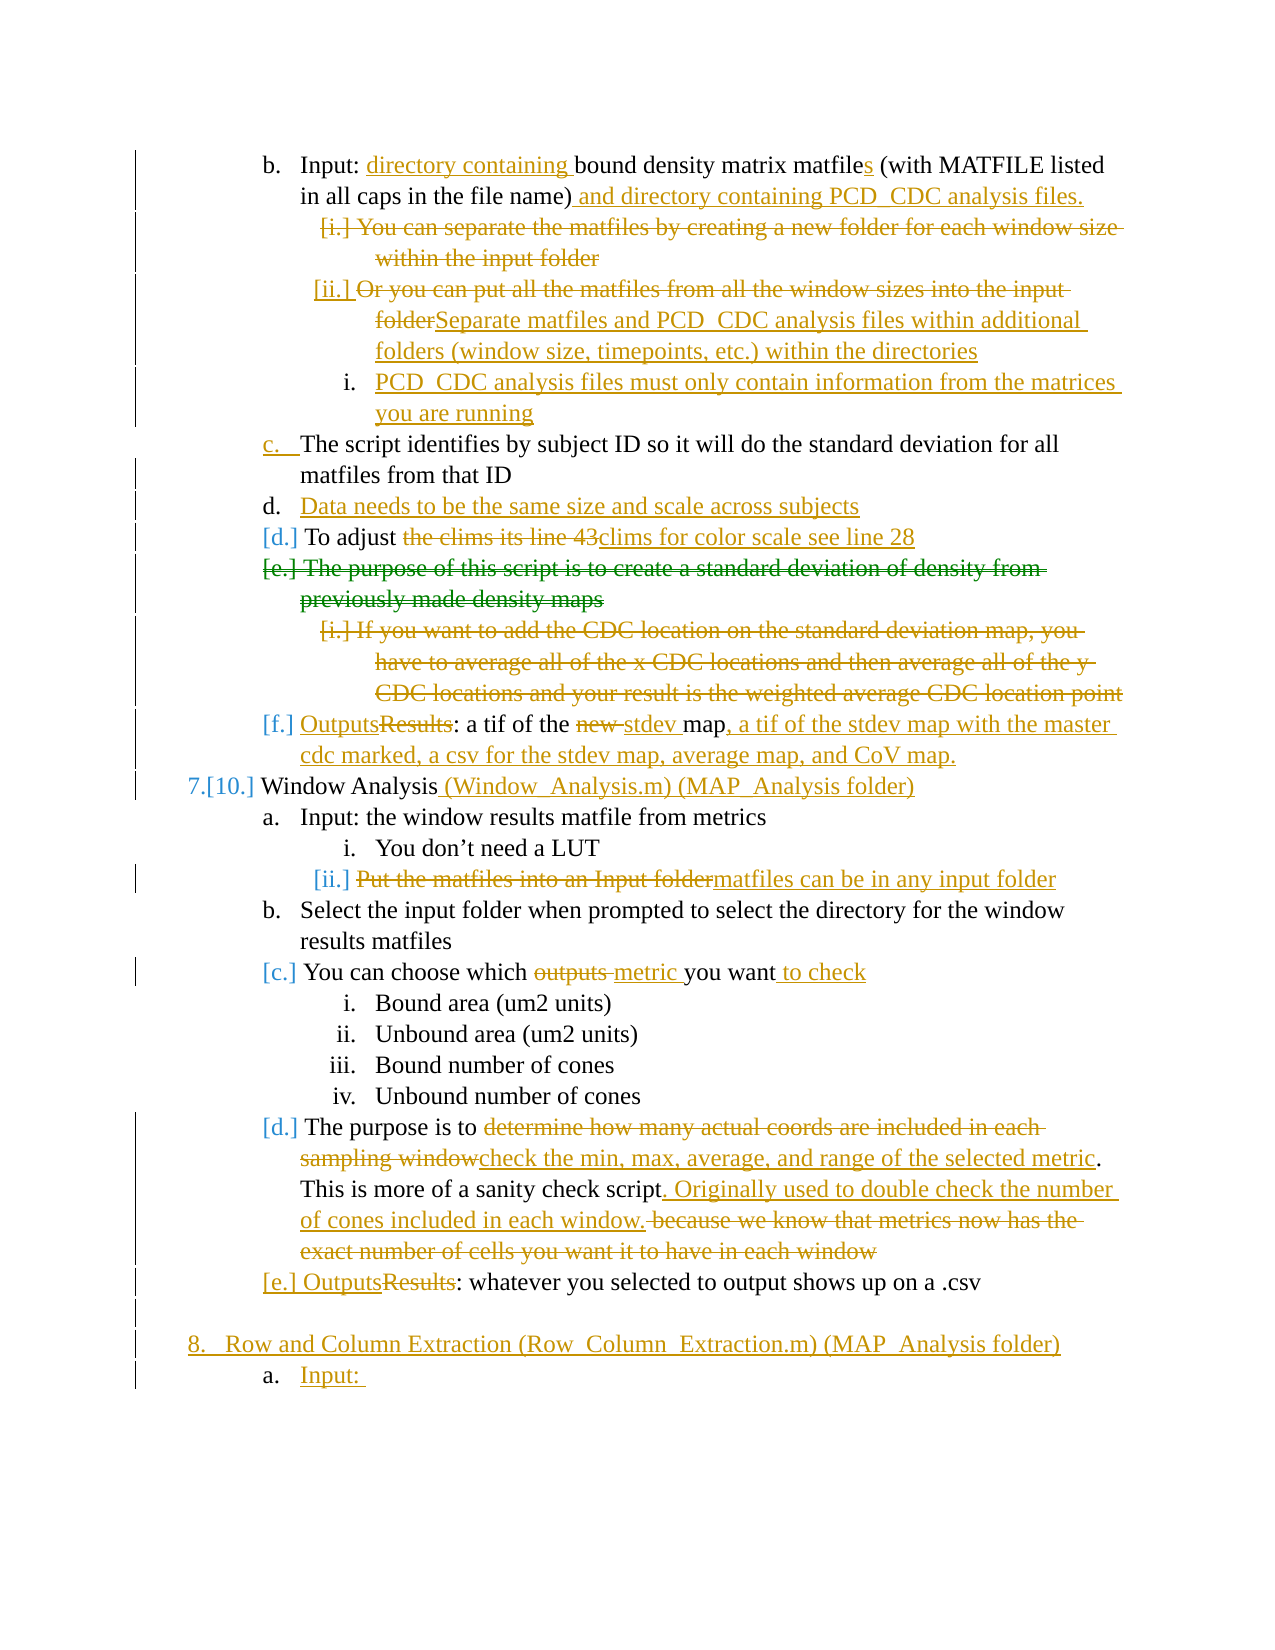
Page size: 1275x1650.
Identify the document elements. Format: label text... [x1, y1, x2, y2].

list The script identifies by subject ID so it will do the standard deviation for all matfiles from that ID [262, 429, 1125, 489]
list Input: bound density matrix matfile (with MATFILE listed in all caps in the file name) [262, 150, 1125, 210]
list The purpose is to . This is more of a sanity check script [262, 1112, 1125, 1265]
list To adjust [262, 522, 1125, 551]
list Window Analysis [187, 771, 1125, 799]
list Unbound area (um2 units) [356, 1019, 1125, 1048]
list Input: the window results matfile from metrics [262, 802, 1125, 831]
list : whatever you selected to output shows up on a .csv [262, 1267, 1125, 1296]
list You can choose which you want [262, 957, 1125, 986]
list Bound area (um2 units) [356, 988, 1125, 1017]
list You don’t need a LUT [356, 833, 1125, 862]
list Bound number of cones [356, 1050, 1125, 1079]
list : a tif of the map [262, 709, 1125, 768]
list Select the input folder when prompted to select the directory for the window results matfiles [262, 895, 1125, 955]
list Unbound number of cones [356, 1081, 1125, 1110]
